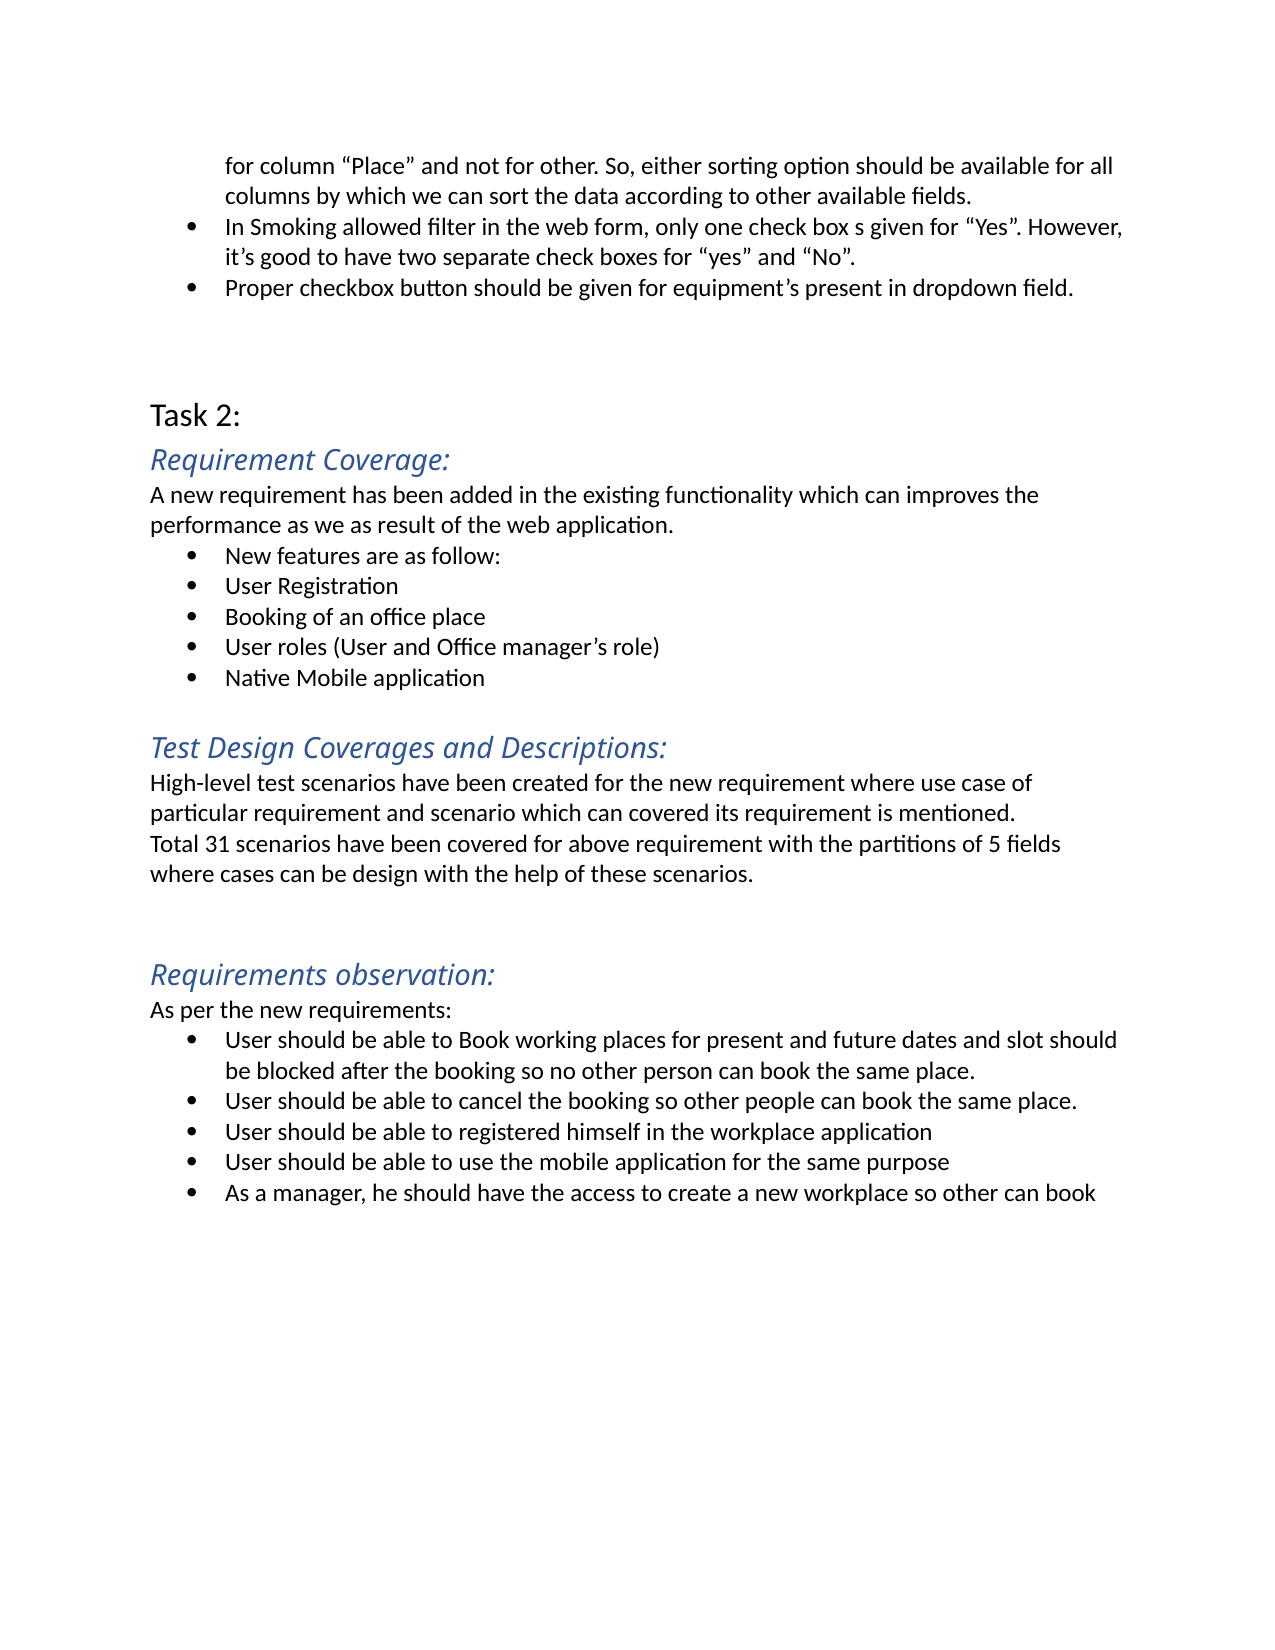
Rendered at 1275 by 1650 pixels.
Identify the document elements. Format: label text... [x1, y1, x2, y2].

list User should be able to use the mobile application for the same purpose [187, 1146, 1125, 1177]
text High-level test scenarios have been created for the new requirement where use case of particular requirement and scenario which can covered its requirement is mentioned. [150, 767, 1125, 828]
list New features are as follow: [187, 540, 1125, 570]
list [187, 150, 1125, 211]
text Total 31 scenarios have been covered for above requirement with the partitions of 5 fields where cases can be design with the help of these scenarios. [150, 828, 1125, 889]
list User roles (User and Office manager’s role) [187, 631, 1125, 662]
list Native Mobile application [187, 662, 1125, 692]
text Task 2: [150, 394, 1125, 435]
list As a manager, he should have the access to create a new workplace so other can book [187, 1177, 1125, 1207]
text A new requirement has been added in the existing functionality which can improves the performance as we as result of the web application. [150, 479, 1125, 540]
list Proper checkbox button should be given for equipment’s present in dropdown field. [187, 272, 1125, 303]
subtitle Test Design Coverages and Descriptions: [150, 727, 1125, 767]
list Booking of an office place [187, 601, 1125, 631]
list User Registration [187, 570, 1125, 601]
list In Smoking allowed filter in the web form, only one check box s given for “Yes”. However, it’s good to have two separate check boxes for “yes” and “No”. [187, 211, 1125, 272]
text As per the new requirements: [150, 994, 1125, 1024]
list User should be able to Book working places for present and future dates and slot should be blocked after the booking so no other person can book the same place. [187, 1024, 1125, 1085]
list User should be able to registered himself in the workplace application [187, 1116, 1125, 1146]
list User should be able to cancel the booking so other people can book the same place. [187, 1085, 1125, 1116]
subtitle Requirement Coverage: [150, 439, 1125, 479]
subtitle Requirements observation: [150, 954, 1125, 994]
